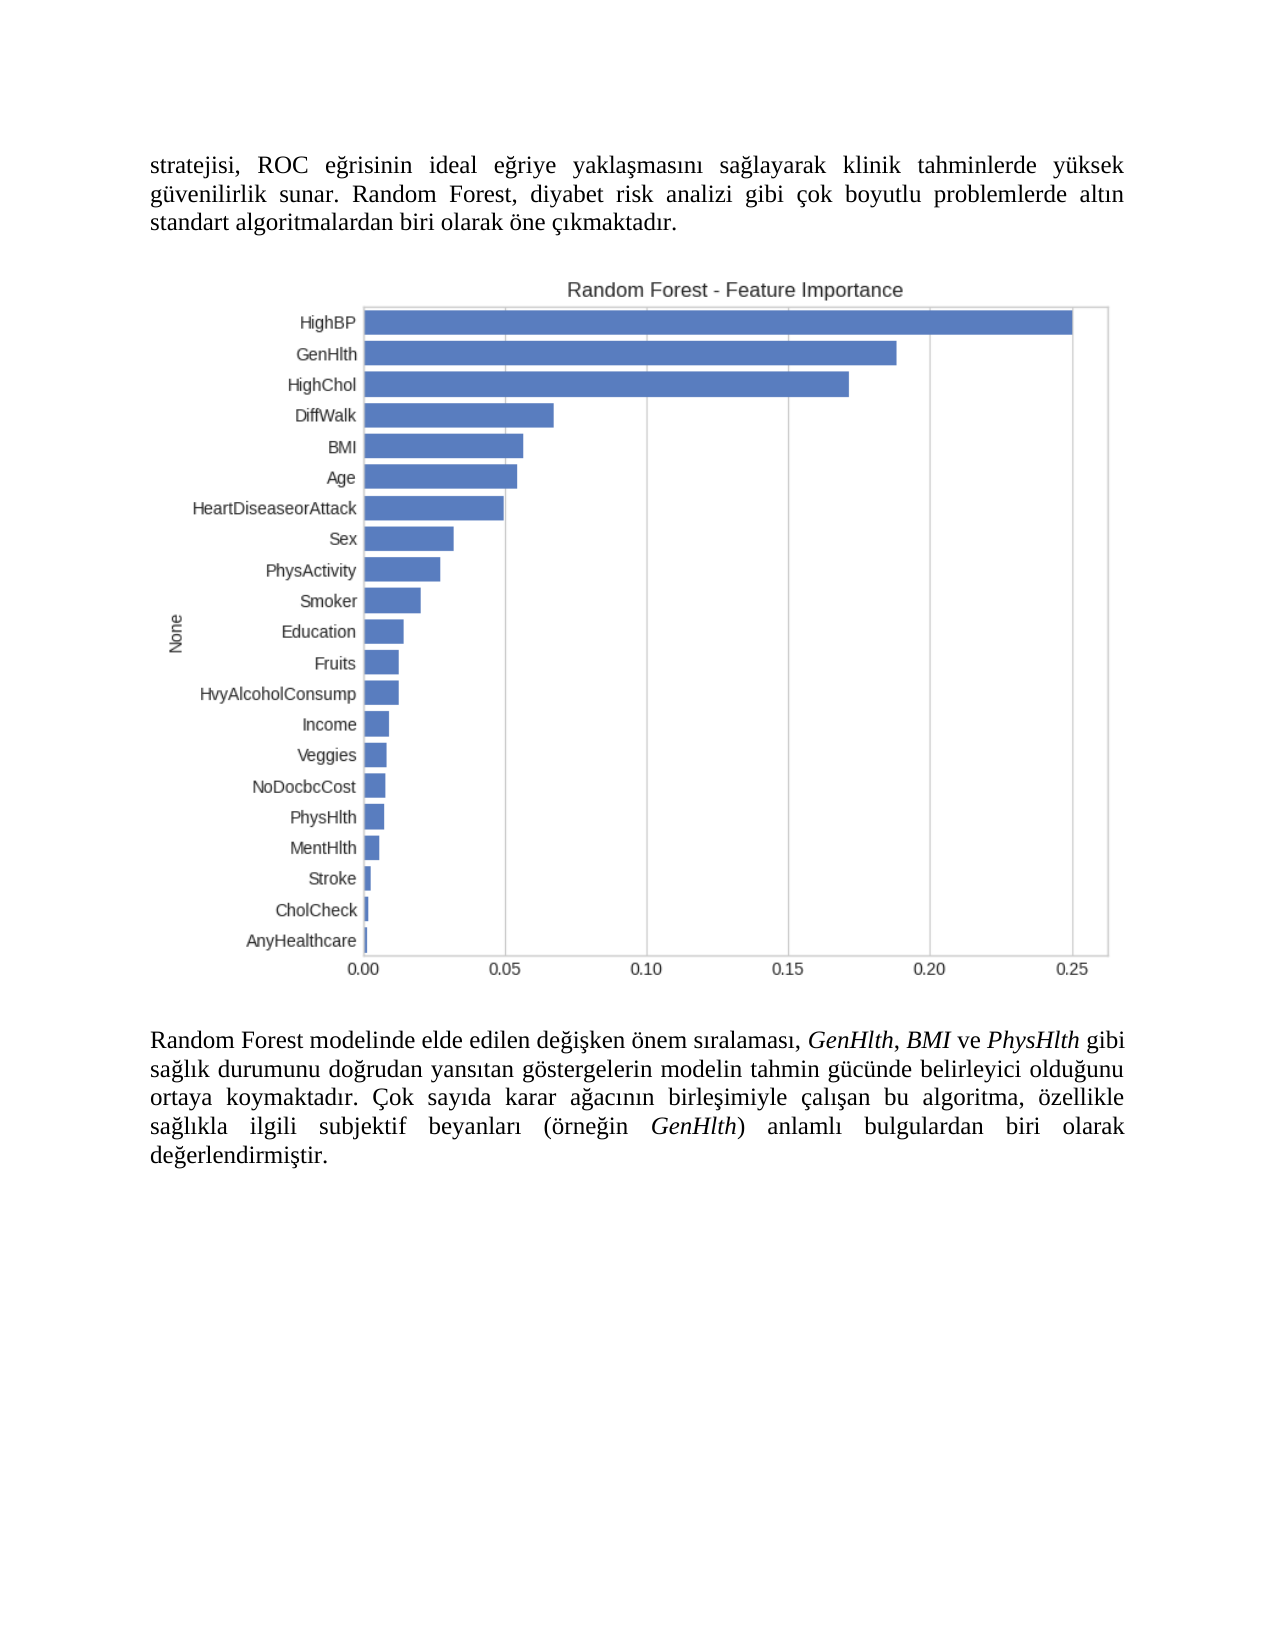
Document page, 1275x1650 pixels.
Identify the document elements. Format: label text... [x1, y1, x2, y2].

text Random Forest modelinde elde edilen değişken önem sıralaması, GenHlth, BMI ve PhysHlth gibi sağlık durumunu doğrudan yansıtan göstergelerin modelin tahmin gücünde belirleyici olduğunu ortaya koymaktadır. Çok sayıda karar ağacının birleşimiyle çalışan bu algoritma, özellikle sağlıkla ilgili subjektif beyanları (örneğin GenHlth) anlamlı bulgulardan biri olarak değerlendirmiştir. [150, 1025, 1125, 1169]
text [150, 150, 1125, 236]
picture [150, 265, 1125, 997]
